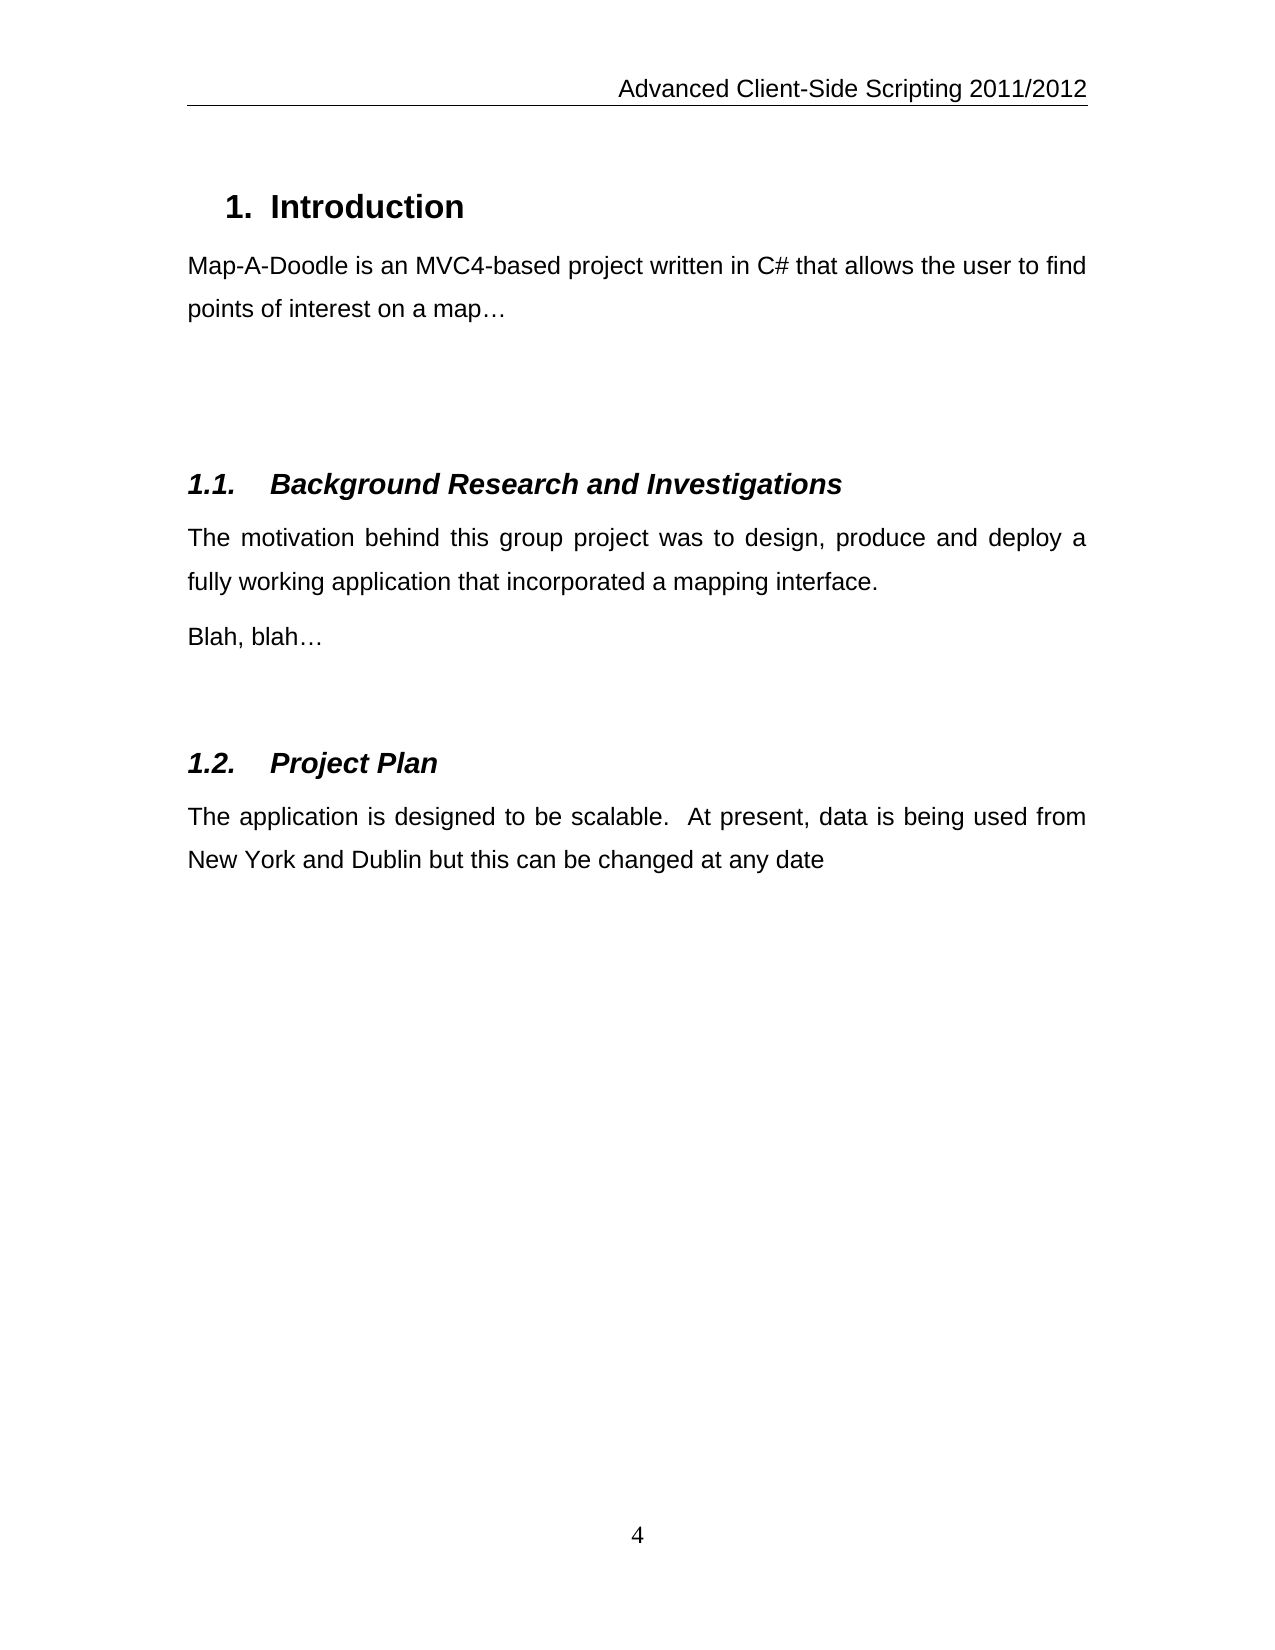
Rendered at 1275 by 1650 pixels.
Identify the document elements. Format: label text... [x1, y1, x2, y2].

subtitle Project Plan [187, 746, 1088, 779]
text The application is designed to be scalable. At present, data is being used from New York and Dublin but this can be changed at any date [187, 802, 1088, 874]
subtitle Introduction [225, 187, 1088, 226]
text The motivation behind this group project was to design, produce and deploy a fully working application that incorporated a mapping interface. [187, 523, 1088, 595]
subtitle Background Research and Investigations [187, 467, 1088, 500]
text Map-A-Doodle is an MVC4-based project written in C# that allows the user to find points of interest on a map… [187, 251, 1088, 323]
text Blah, blah… [187, 622, 1088, 651]
